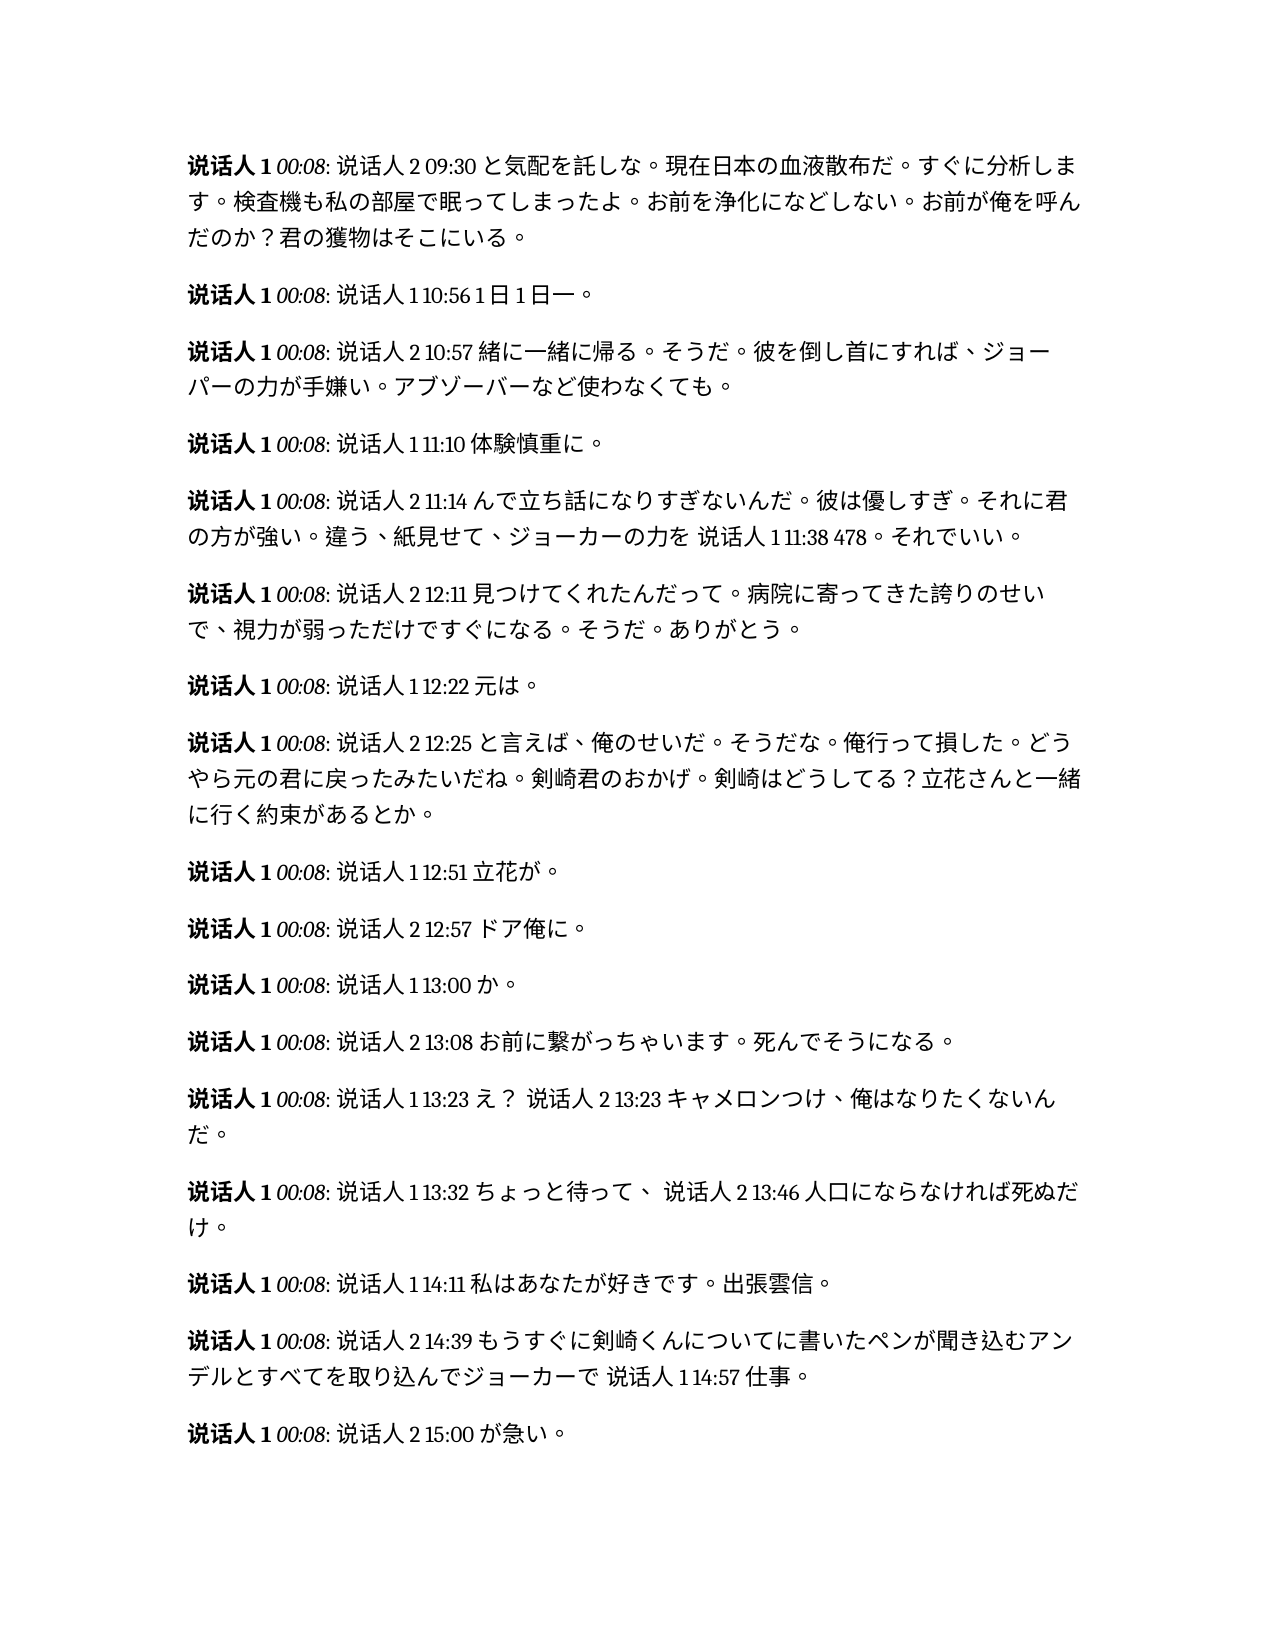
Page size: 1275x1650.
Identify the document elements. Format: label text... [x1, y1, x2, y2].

text 说话人1 00:08: 说话人2 11:14 んで立ち話になりすぎないんだ。彼は優しすぎ。それに君の方が強い。違う、紙見せて、ジョーカーの力を 说话人1 11:38 478。それでいい。 [187, 485, 1087, 552]
text 说话人1 00:08: 说话人2 12:11 見つけてくれたんだって。病院に寄ってきた誇りのせいで、視力が弱っただけですぐになる。そうだ。ありがとう。 [187, 578, 1087, 645]
text 说话人1 00:08: 说话人1 13:32 ちょっと待って、 说话人2 13:46 人口にならなければ死ぬだけ。 [187, 1176, 1087, 1243]
text 说话人1 00:08: 说话人2 12:25 と言えば、俺のせいだ。そうだな。俺行って損した。どうやら元の君に戻ったみたいだね。剣崎君のおかげ。剣崎はどうしてる？立花さんと一緒に行く約束があるとか。 [187, 727, 1087, 830]
text 说话人1 00:08: 说话人1 11:10 体験慎重に。 [187, 428, 1087, 459]
text 说话人1 00:08: 说话人2 14:39 もうすぐに剣崎くんについてに書いたペンが聞き込むアンデルとすべてを取り込んでジョーカーで 说话人1 14:57 仕事。 [187, 1325, 1087, 1392]
text 说话人1 00:08: 说话人2 10:57 緒に一緒に帰る。そうだ。彼を倒し首にすれば、ジョーパーの力が手嫌い。アブゾーバーなど使わなくても。 [187, 335, 1087, 403]
text 说话人1 00:08: 说话人1 14:11 私はあなたが好きです。出張雲信。 [187, 1268, 1087, 1299]
text 说话人1 00:08: 说话人2 12:57 ドア俺に。 [187, 912, 1087, 944]
text 说话人1 00:08: 说话人2 13:08 お前に繋がっちゃいます。死んでそうになる。 [187, 1026, 1087, 1057]
text 说话人1 00:08: 说话人1 12:22 元は。 [187, 670, 1087, 702]
text 说话人1 00:08: 说话人1 13:00 か。 [187, 969, 1087, 1001]
text 说话人1 00:08: 说话人1 13:23 え？ 说话人2 13:23 キャメロンつけ、俺はなりたくないんだ。 [187, 1083, 1087, 1150]
text 说话人1 00:08: 说话人2 09:30 と気配を託しな。現在日本の血液散布だ。すぐに分析します。検査機も私の部屋で眠ってしまったよ。お前を浄化になどしない。お前が俺を呼んだのか？君の獲物はそこにいる。 [187, 150, 1087, 253]
text 说话人1 00:08: 说话人2 15:00 が急い。 [187, 1418, 1087, 1449]
text 说话人1 00:08: 说话人1 12:51 立花が。 [187, 856, 1087, 887]
text 说话人1 00:08: 说话人1 10:56 1日1日一。 [187, 279, 1087, 310]
